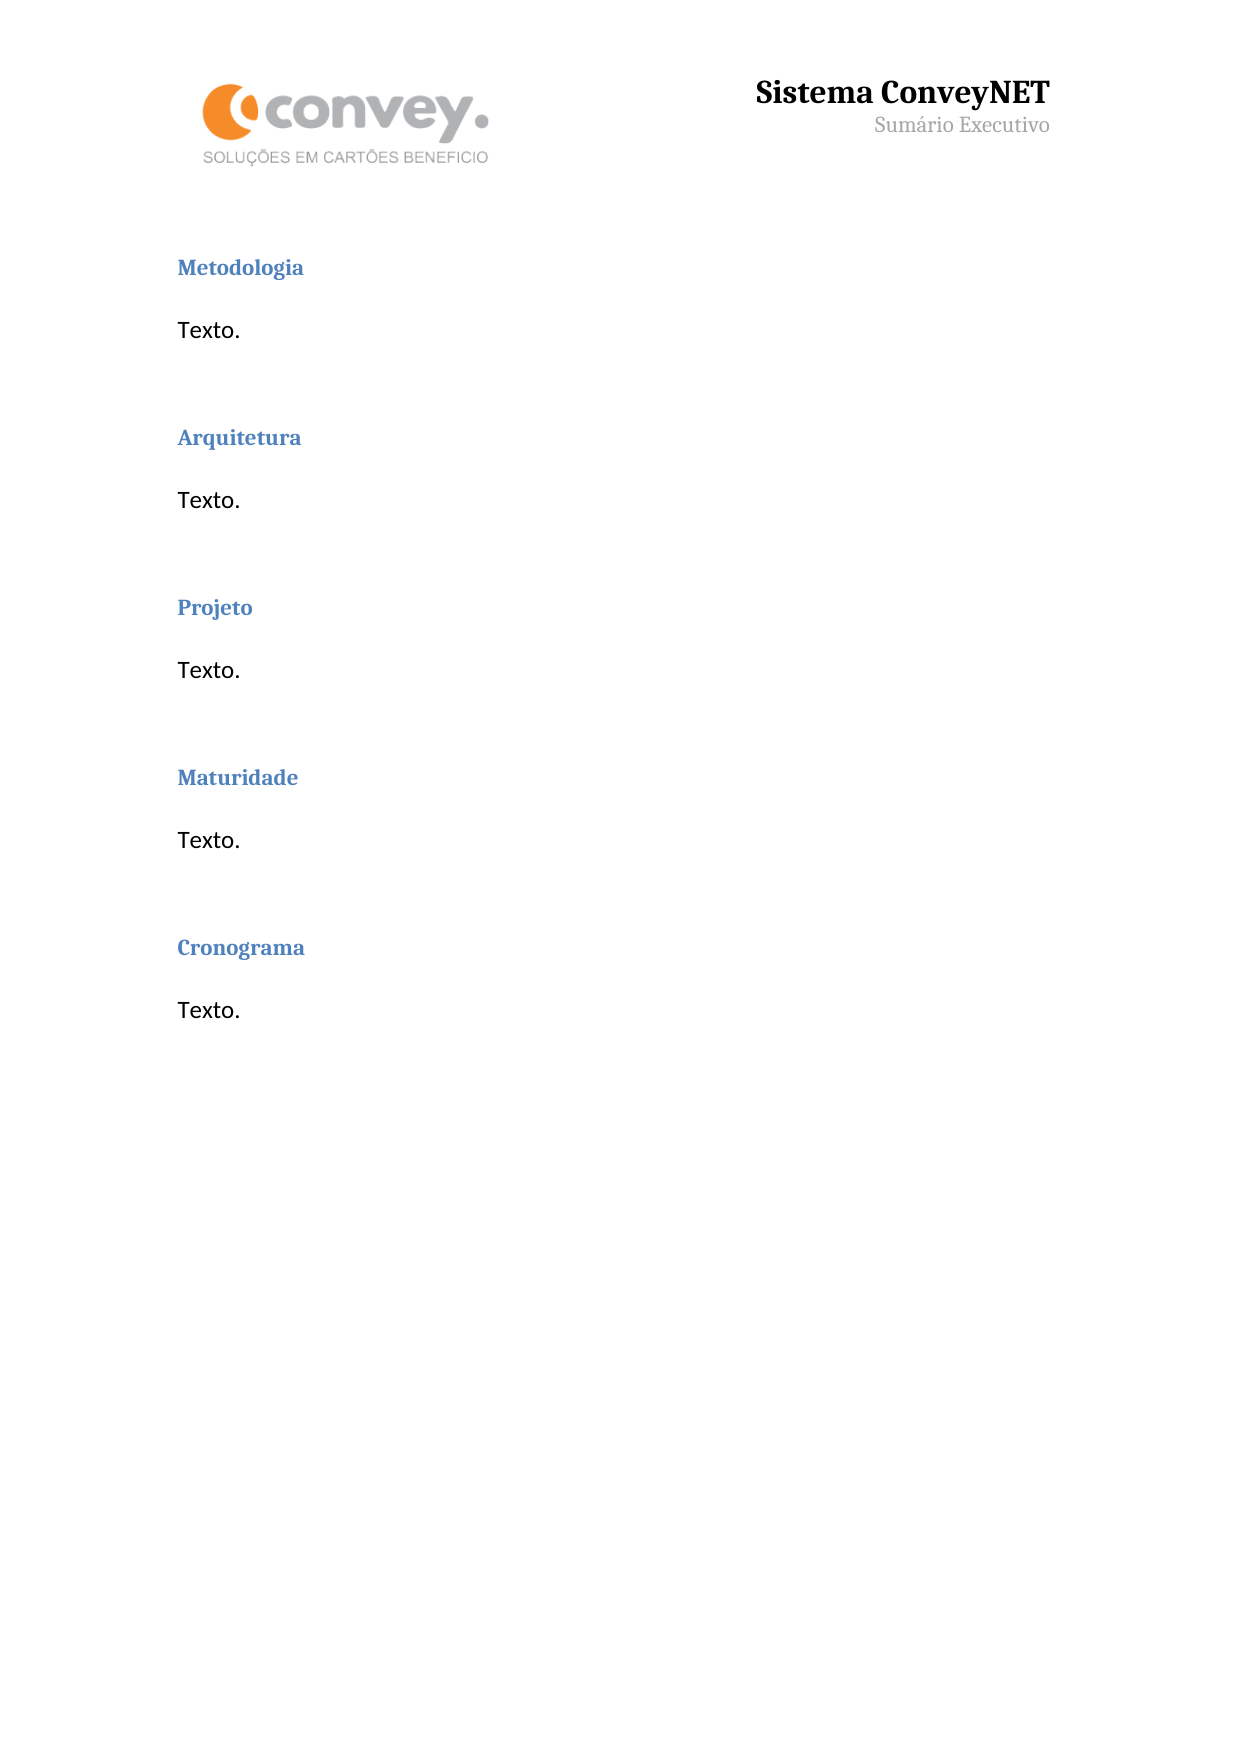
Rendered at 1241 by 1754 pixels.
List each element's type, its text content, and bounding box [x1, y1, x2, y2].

picture [177, 73, 515, 178]
subtitle Arquitetura [177, 425, 1050, 451]
text Texto. [177, 824, 1050, 855]
subtitle Maturidade [177, 765, 1050, 791]
subtitle Metodologia [177, 255, 1050, 281]
subtitle Projeto [177, 595, 1050, 621]
text Texto. [177, 994, 1050, 1025]
text Texto. [177, 314, 1050, 345]
text Texto. [177, 654, 1050, 685]
subtitle Cronograma [177, 935, 1050, 962]
text Texto. [177, 484, 1050, 515]
